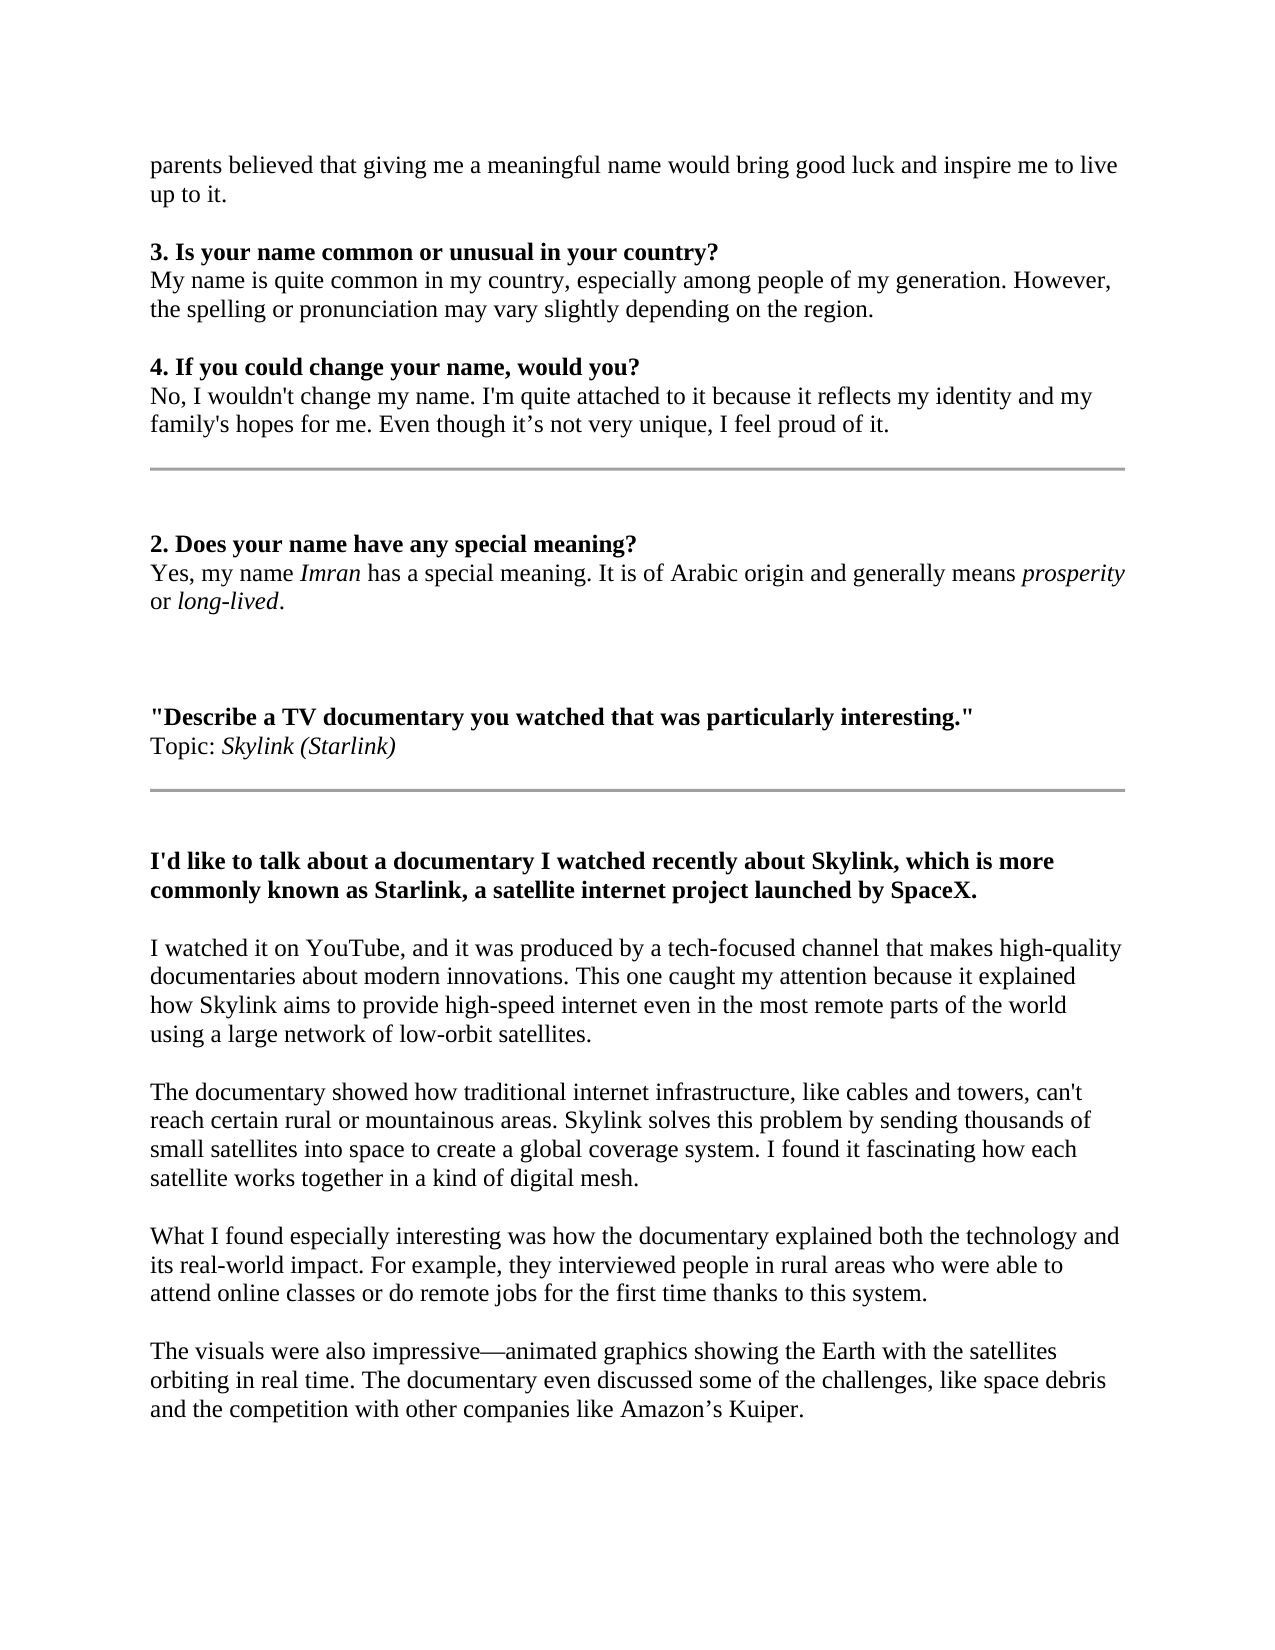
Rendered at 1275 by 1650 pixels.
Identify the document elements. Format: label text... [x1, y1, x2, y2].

text 4. If you could change your name, would you? No, I wouldn't change my name. I'm quite attached to it because it reflects my identity and my family's hopes for me. Even though it’s not very unique, I feel proud of it. [150, 409, 1125, 496]
text "Describe a TV documentary you watched that was particularly interesting." Topic: Skylink (Starlink) [150, 760, 1125, 817]
text I'd like to talk about a documentary I watched recently about Skylink, which is more commonly known as Starlink, a satellite internet project launched by SpaceX. [150, 903, 1125, 961]
text 2. Does your name have any special meaning? Yes, my name has a special meaning. In my language, it means prosperity or success. My parents believed that giving me a meaningful name would bring good luck and inspire me to live up to it. [150, 150, 1125, 265]
text The documentary showed how traditional internet infrastructure, like cables and towers, can't reach certain rural or mountainous areas. Skylink solves this problem by sending thousands of small satellites into space to create a global coverage system. I found it fascinating how each satellite works together in a kind of digital mesh. [150, 1134, 1125, 1249]
text 2. Does your name have any special meaning? Yes, my name Imran has a special meaning. It is of Arabic origin and generally means prosperity or long-lived. [150, 586, 1125, 673]
text I watched it on YouTube, and it was produced by a tech-focused channel that makes high-quality documentaries about modern innovations. This one caught my attention because it explained how Skylink aims to provide high-speed internet even in the most remote parts of the world using a large network of low-orbit satellites. [150, 990, 1125, 1105]
text What I found especially interesting was how the documentary explained both the technology and its real-world impact. For example, they interviewed people in rural areas who were able to attend online classes or do remote jobs for the first time thanks to this system. [150, 1278, 1125, 1365]
text 3. Is your name common or unusual in your country? My name is quite common in my country, especially among people of my generation. However, the spelling or pronunciation may vary slightly depending on the region. [150, 294, 1125, 380]
text The visuals were also impressive—animated graphics showing the Earth with the satellites orbiting in real time. The documentary even discussed some of the challenges, like space debris and the competition with other companies like Amazon’s Kuiper. [150, 1394, 1125, 1480]
